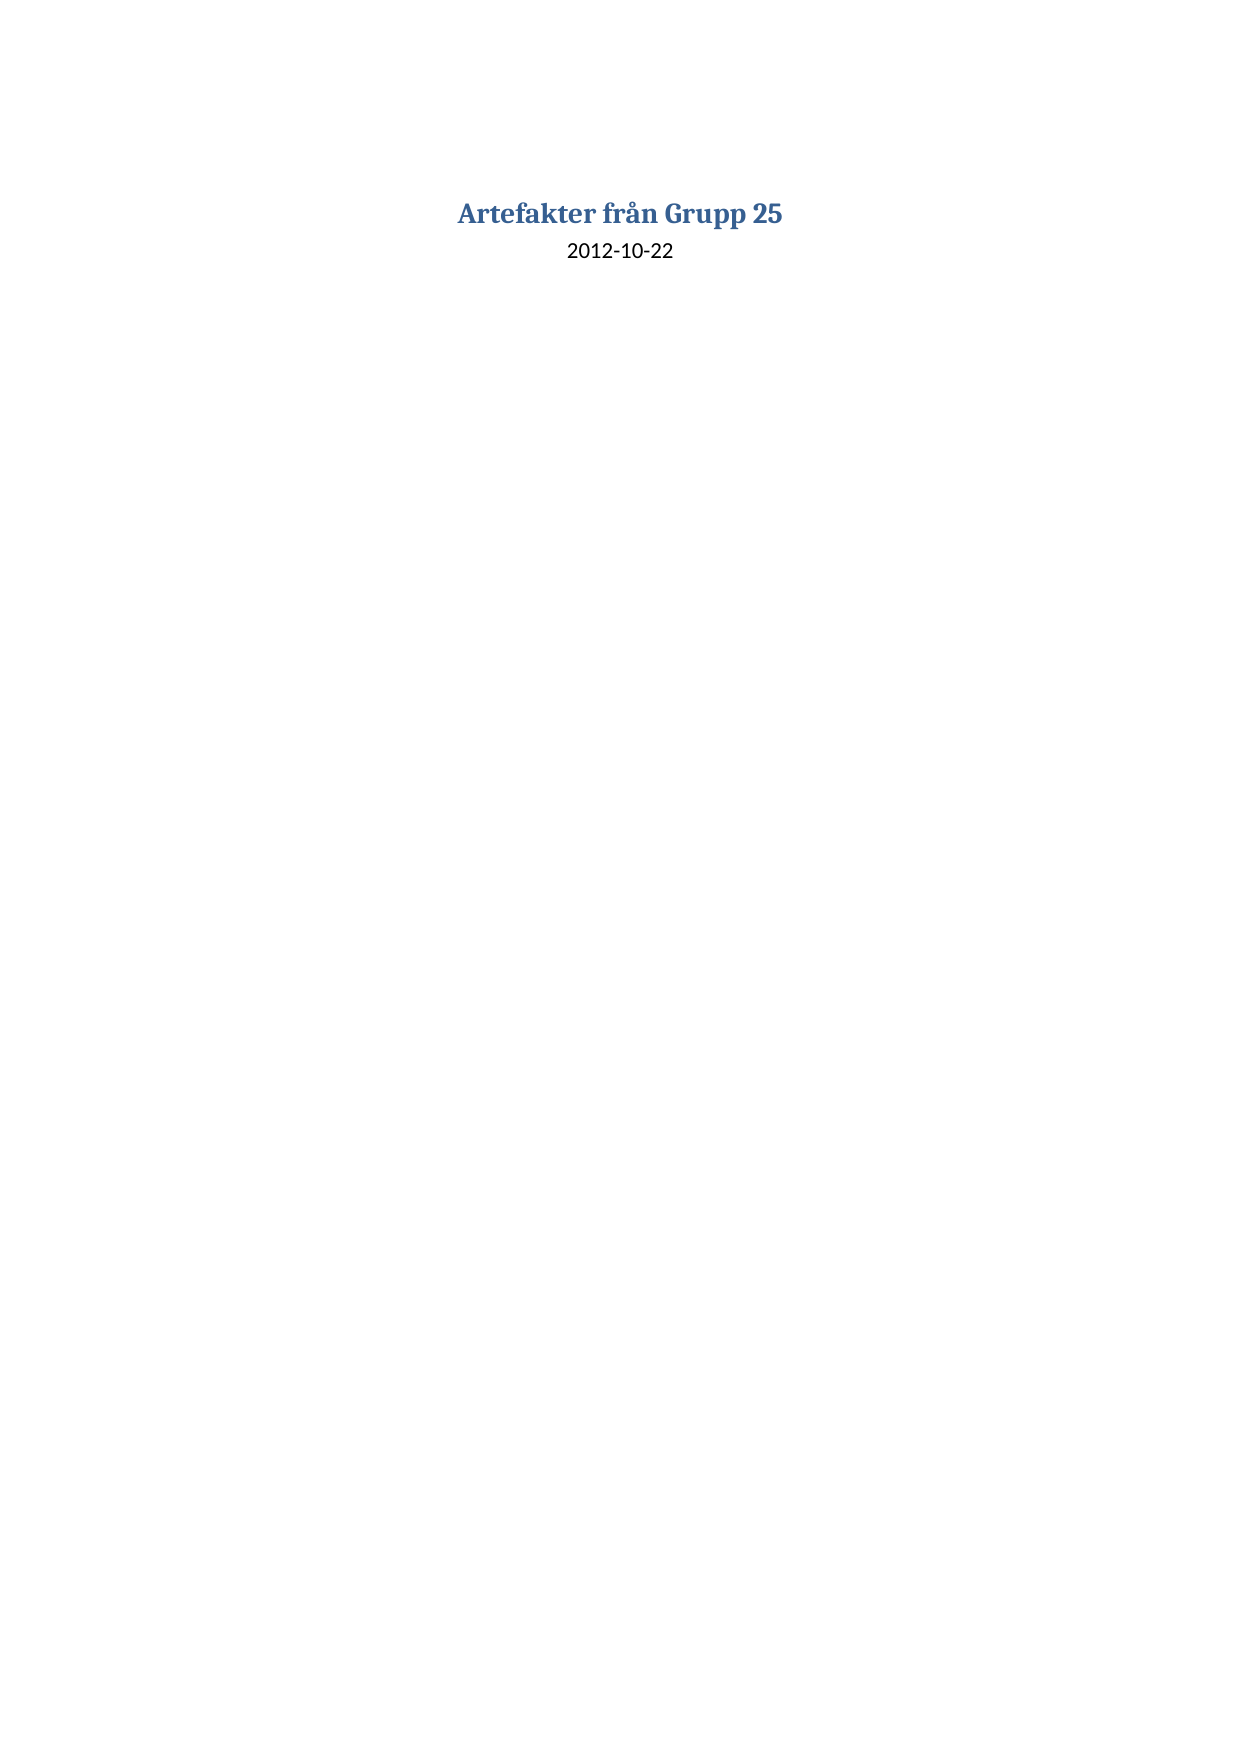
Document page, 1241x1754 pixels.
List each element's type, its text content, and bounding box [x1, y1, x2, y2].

subtitle Artefakter från Grupp 25 [148, 198, 1093, 231]
text 2012-10-22 [148, 236, 1093, 264]
